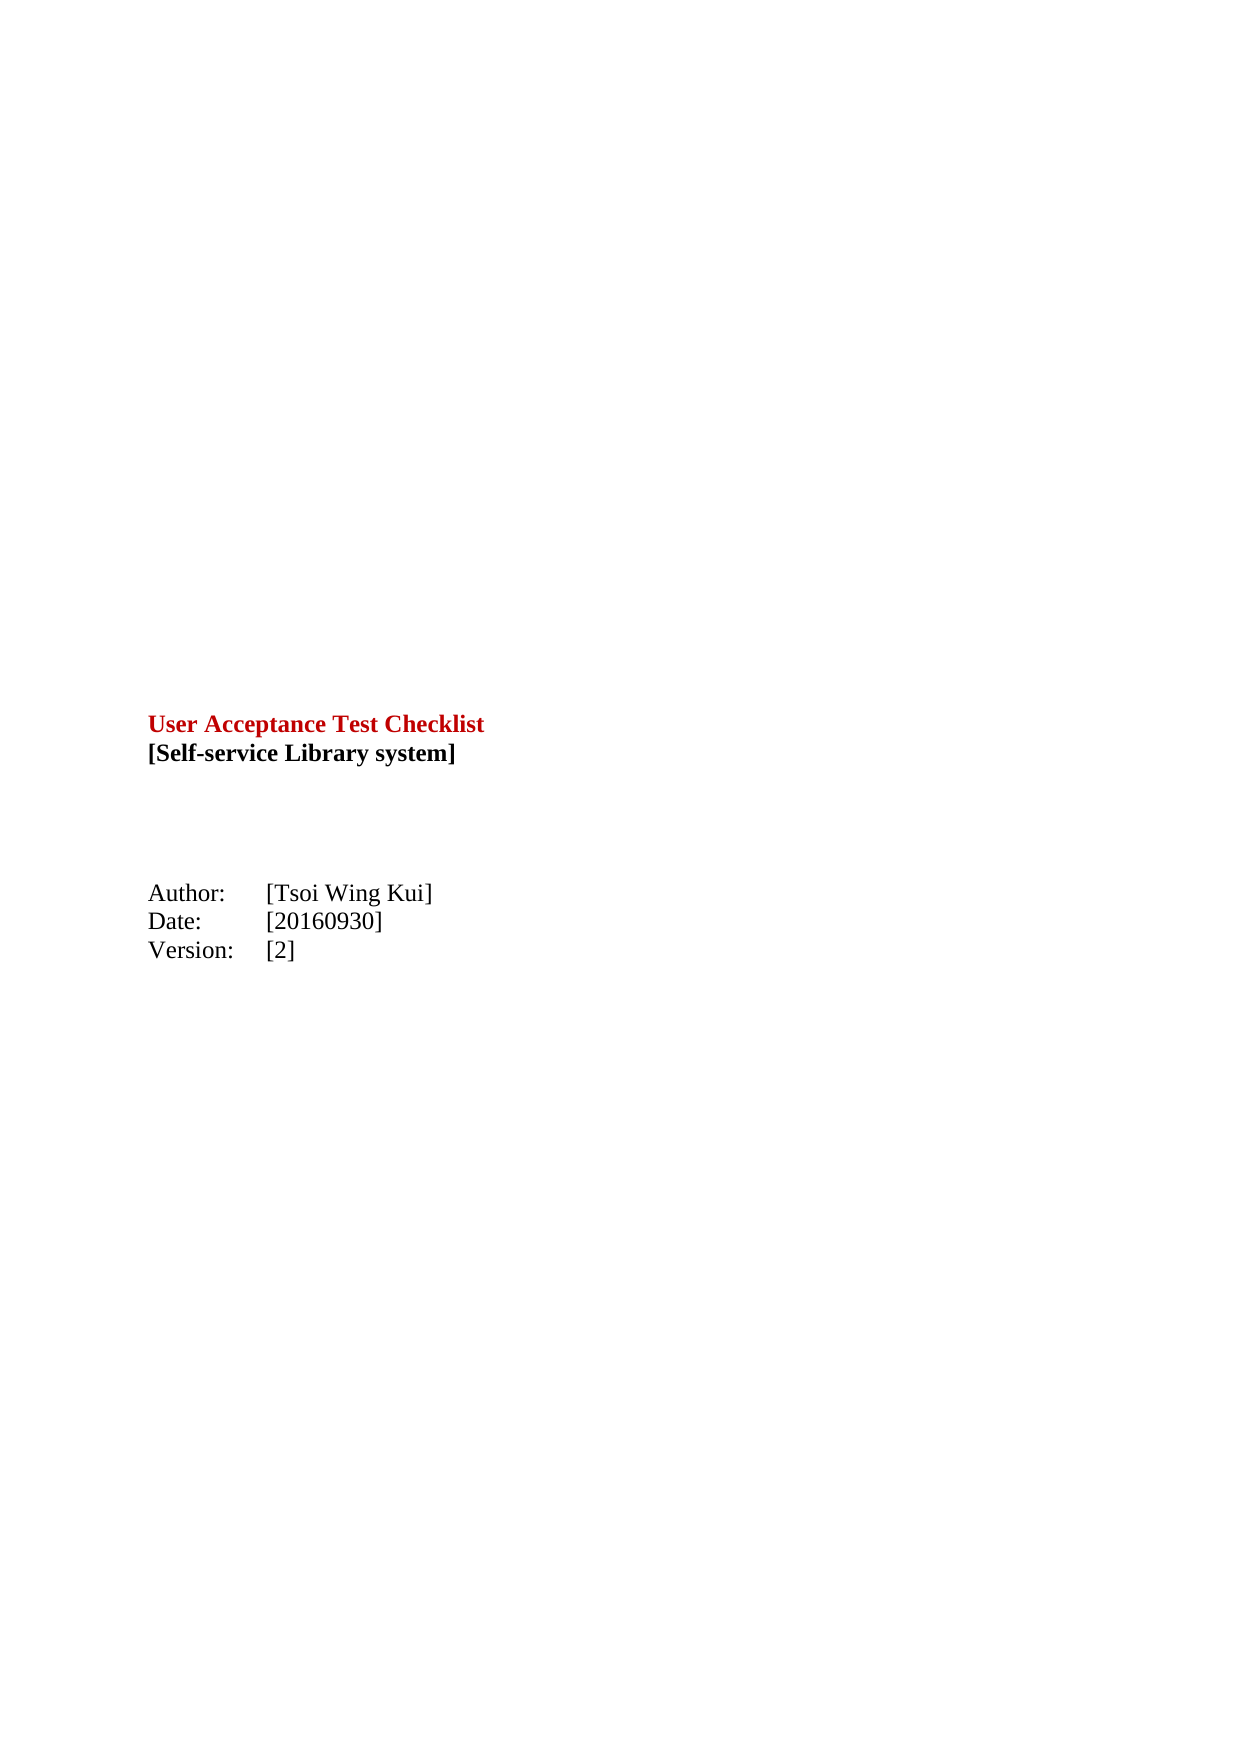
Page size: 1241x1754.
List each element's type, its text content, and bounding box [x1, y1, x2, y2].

text [Self-service Library system] [148, 738, 1092, 766]
text Author: [Tsoi Wing Kui] [148, 878, 1092, 906]
title User Acceptance Test Checklist [148, 709, 1092, 738]
text Version: [2] [148, 935, 1092, 964]
text Date: [20160930] [148, 906, 1092, 935]
